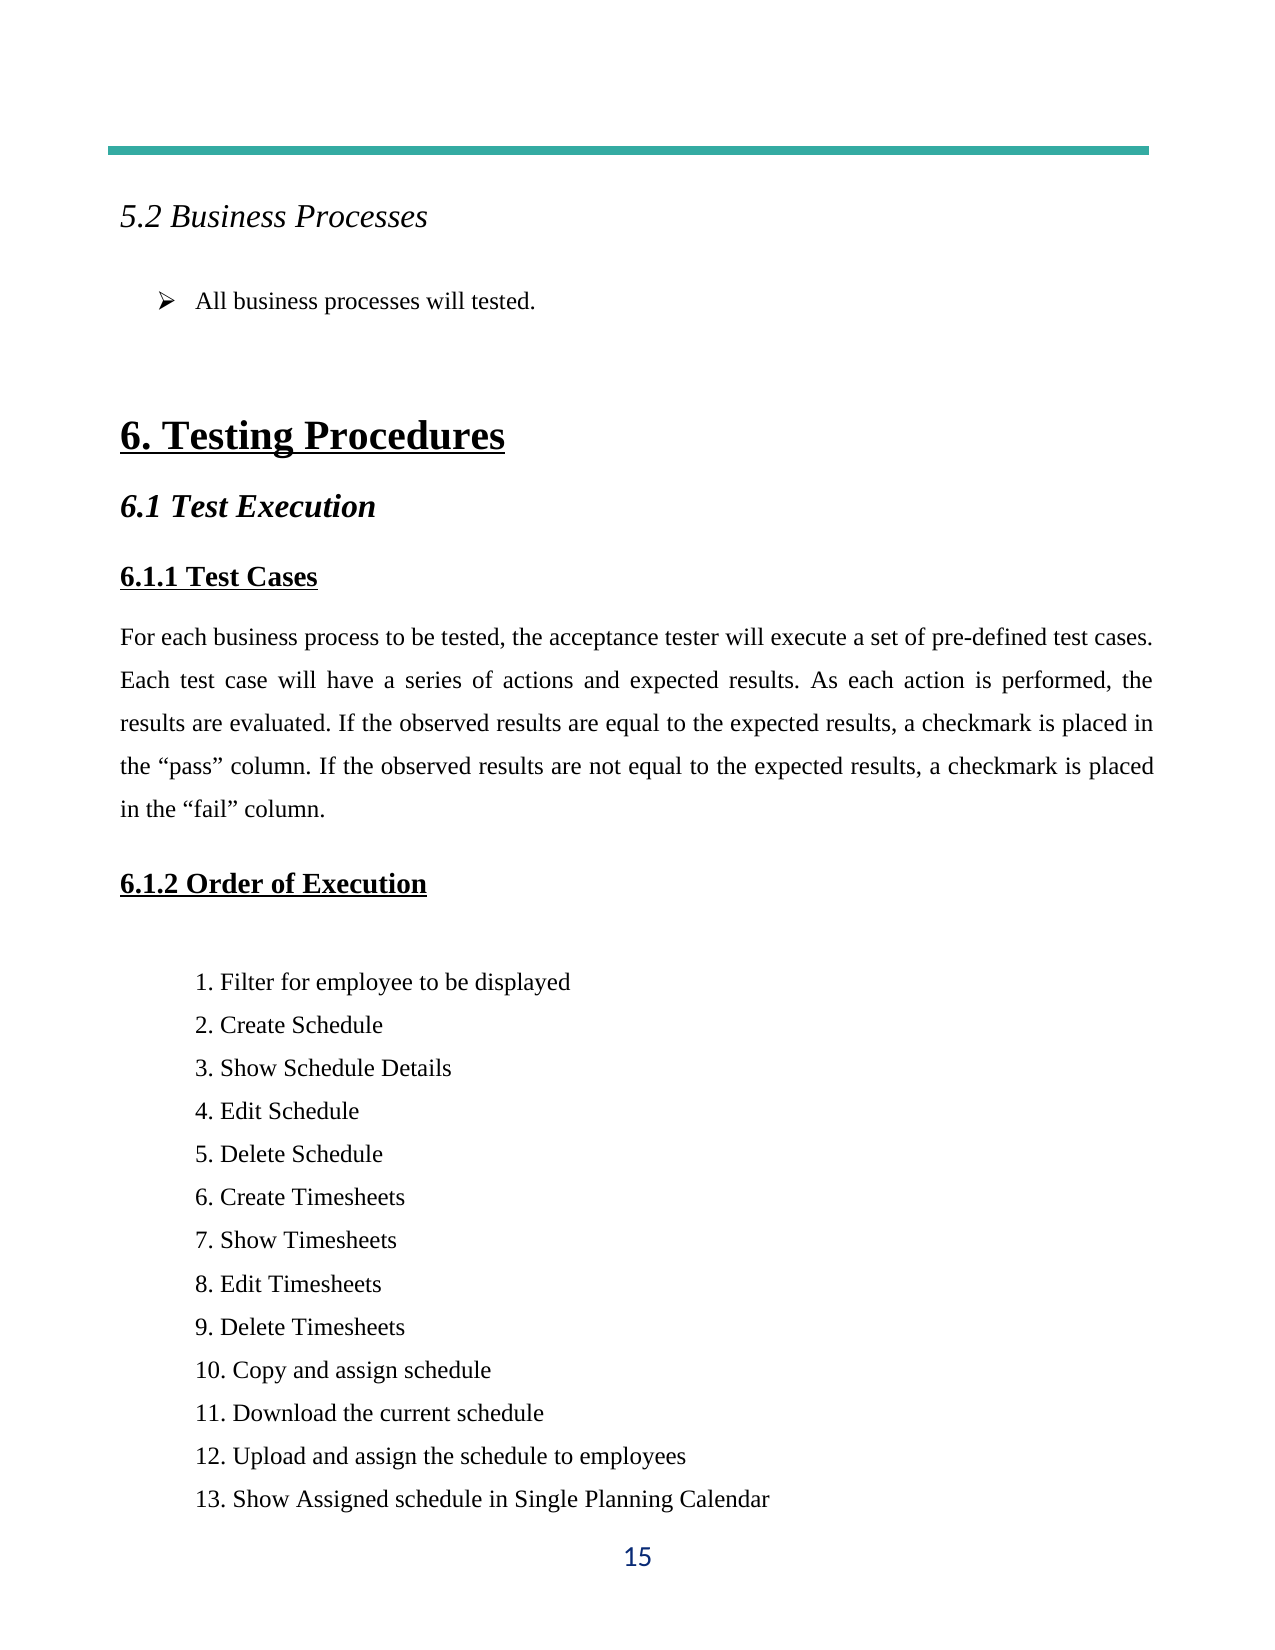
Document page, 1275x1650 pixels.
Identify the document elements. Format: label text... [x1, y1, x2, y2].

text 2. Create Schedule [120, 1010, 1155, 1039]
text 6.1.1 Test Cases [120, 559, 1155, 593]
text 5. Delete Schedule [120, 1139, 1155, 1168]
text 4. Edit Schedule [120, 1096, 1155, 1125]
text 13. Show Assigned schedule in Single Planning Calendar [120, 1484, 1155, 1513]
text 10. Copy and assign schedule [120, 1355, 1155, 1384]
text 9. Delete Timesheets [120, 1312, 1155, 1341]
text 12. Upload and assign the schedule to employees [120, 1441, 1155, 1470]
text For each business process to be tested, the acceptance tester will execute a set of pre-defined test cases. Each test case will have a series of actions and expected results. As each action is performed, the results are evaluated. If the observed results are equal to the expected results, a checkmark is placed in the “pass” column. If the observed results are not equal to the expected results, a checkmark is placed in the “fail” column. [120, 622, 1155, 823]
text 6. Testing Procedures [120, 410, 1155, 458]
text 8. Edit Timesheets [120, 1269, 1155, 1297]
text 3. Show Schedule Details [120, 1053, 1155, 1082]
text 6. Create Timesheets [120, 1182, 1155, 1211]
text 6.1 Test Execution [120, 487, 1155, 525]
text 5.2 Business Processes [120, 196, 1155, 234]
text 11. Download the current schedule [120, 1398, 1155, 1427]
text 7. Show Timesheets [120, 1226, 1155, 1254]
text 1. Filter for employee to be displayed [120, 967, 1155, 996]
list All business processes will tested. [157, 273, 1155, 324]
text 6.1.2 Order of Execution [120, 866, 1155, 900]
